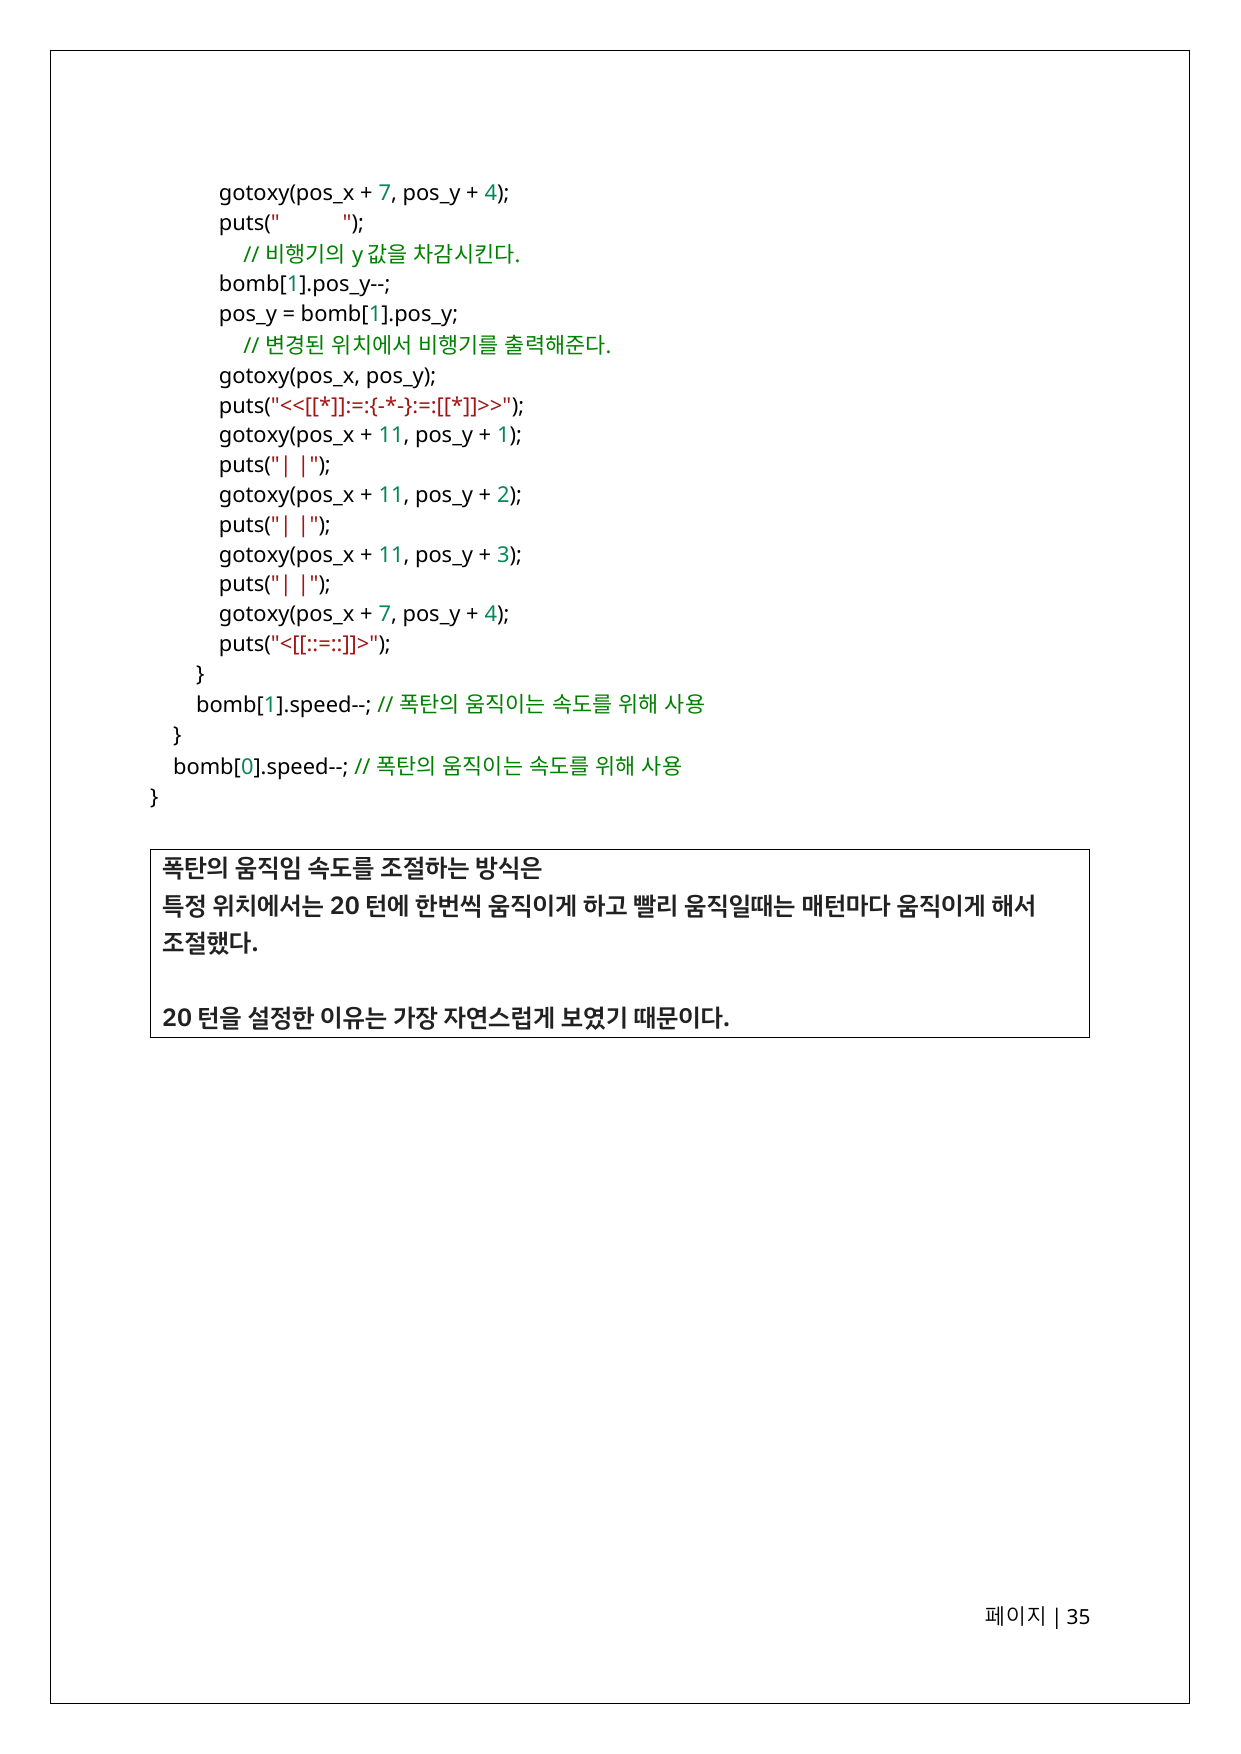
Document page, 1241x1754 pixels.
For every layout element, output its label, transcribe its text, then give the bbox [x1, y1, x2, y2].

text pos_y = bomb[1].pos_y; [150, 298, 1090, 328]
text puts("| |"); [150, 449, 1090, 479]
text bomb[1].pos_y--; [150, 268, 1090, 298]
text puts("<<[[*]]:=:{-*-}:=:[[*]]>>"); [150, 389, 1090, 419]
text puts("<[[::=::]]>"); [150, 628, 1090, 658]
text gotoxy(pos_x + 11, pos_y + 2); [150, 479, 1090, 509]
text gotoxy(pos_x + 7, pos_y + 4); [150, 177, 1090, 207]
table_header 폭탄의 움직임 속도를 조절하는 방식은 특정 위치에서는 20턴에 한번씩 움직이게 하고 빨리 움직일때는 매턴마다 움직이게 해서 조절했다. 20턴을 설정한 이유는 가장 자연스럽게 보였기 때문이다. [151, 850, 1089, 1037]
text gotoxy(pos_x, pos_y); [150, 360, 1090, 389]
text puts(" "); [150, 207, 1090, 237]
text bomb[1].speed--; // 폭탄의 움직이는 속도를 위해 사용 [150, 687, 1090, 719]
text } [150, 719, 1090, 749]
text // 변경된 위치에서 비행기를 출력해준다. [150, 328, 1090, 360]
text } [150, 781, 1090, 811]
text puts("| |"); [150, 568, 1090, 598]
text } [150, 658, 1090, 687]
text gotoxy(pos_x + 11, pos_y + 1); [150, 419, 1090, 449]
text gotoxy(pos_x + 7, pos_y + 4); [150, 598, 1090, 628]
text bomb[0].speed--; // 폭탄의 움직이는 속도를 위해 사용 [150, 749, 1090, 781]
text puts("| |"); [150, 509, 1090, 538]
text // 비행기의 y값을 차감시킨다. [150, 237, 1090, 268]
text gotoxy(pos_x + 11, pos_y + 3); [150, 538, 1090, 568]
